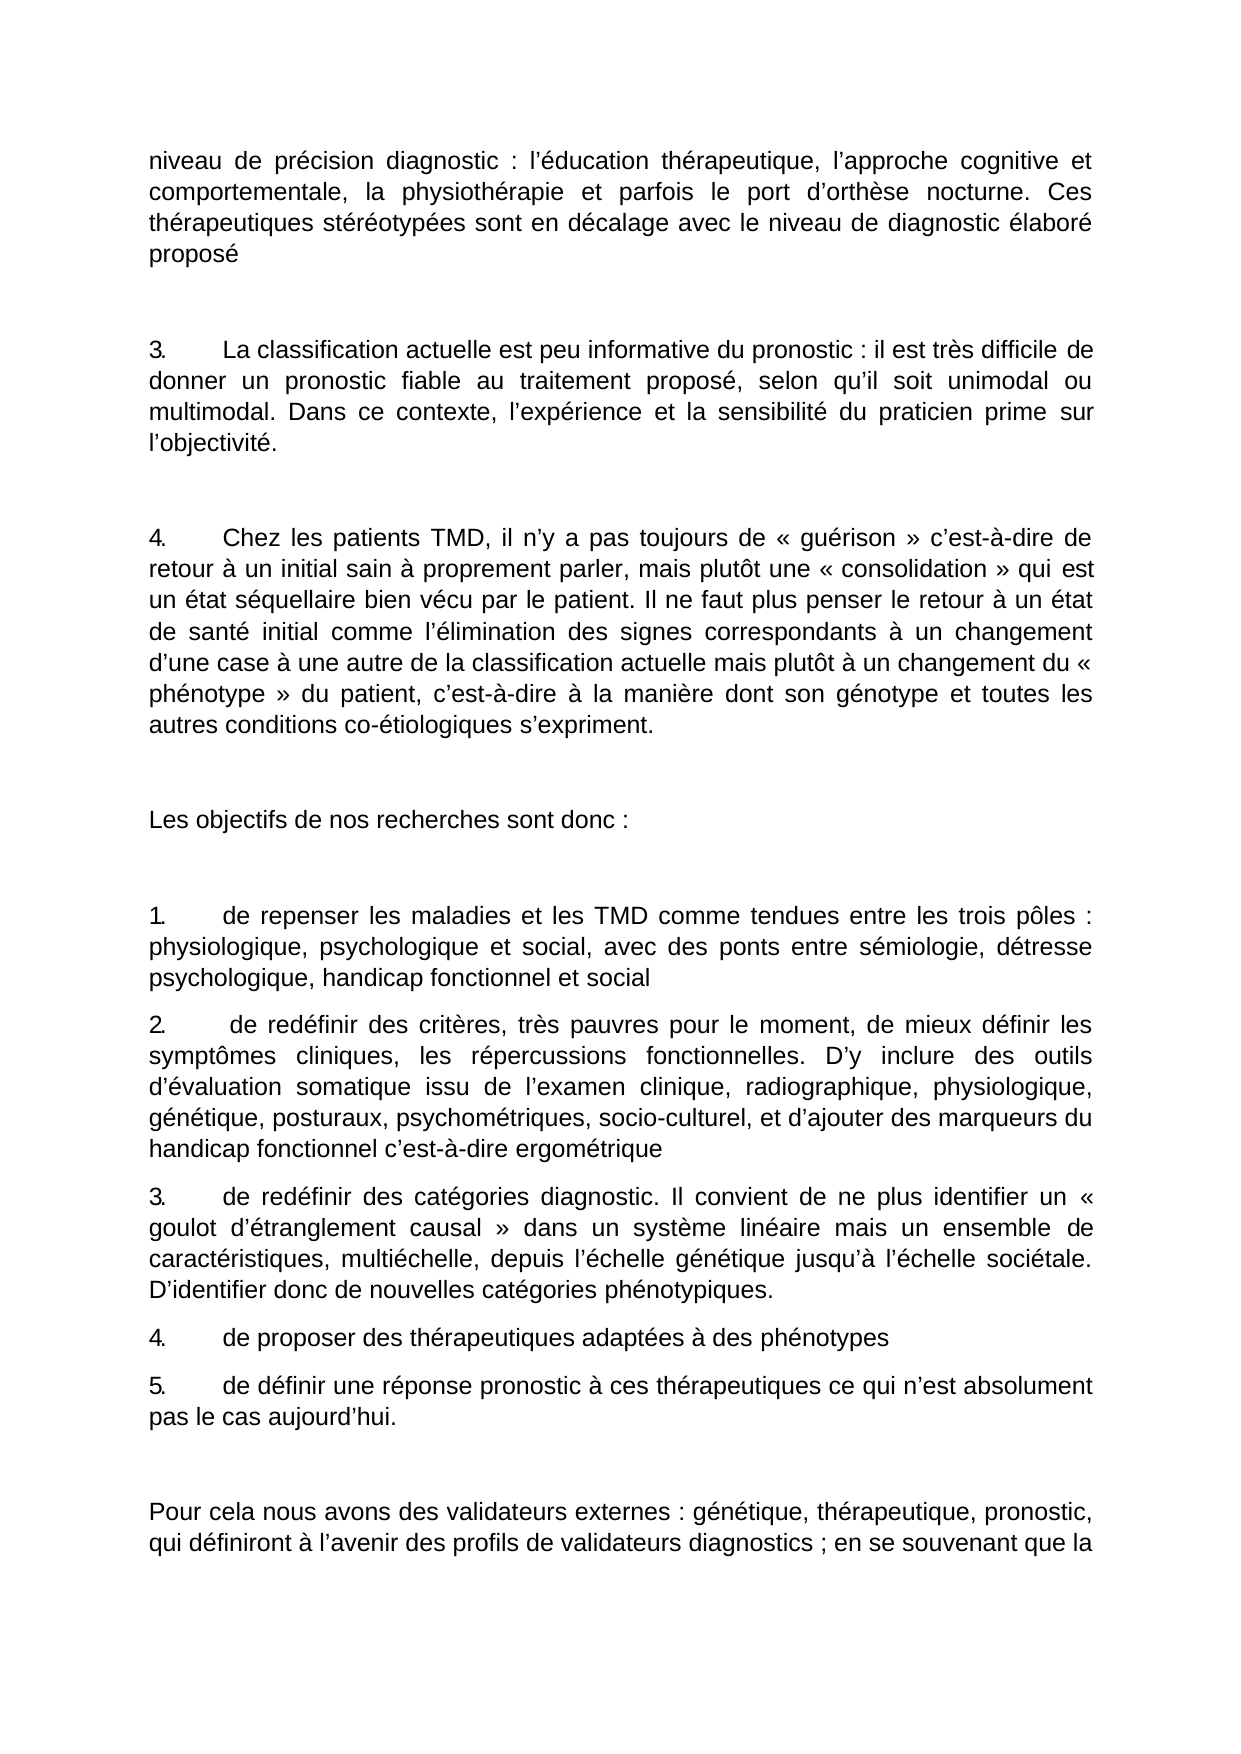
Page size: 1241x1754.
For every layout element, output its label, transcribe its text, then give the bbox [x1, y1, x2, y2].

list de définir une réponse pronostic à ces thérapeutiques ce qui n’est absolument pas le cas aujourd’hui. [148, 1371, 1094, 1430]
text niveau de précision diagnostic : l’éducation thérapeutique, l’approche cognitive et comportementale, la physiothérapie et parfois le port d’orthèse nocturne. Ces thérapeutiques stéréotypées sont en décalage avec le niveau de diagnostic élaboré proposé [148, 146, 1094, 268]
list de proposer des thérapeutiques adaptées à des phénotypes [148, 1323, 1105, 1351]
list de redéfinir des catégories diagnostic. Il convient de ne plus identifier un « goulot d’étranglement causal » dans un système linéaire mais un ensemble de caractéristiques, multiéchelle, depuis l’échelle génétique jusqu’à l’échelle sociétale. D’identifier donc de nouvelles catégories phénotypiques. [148, 1182, 1094, 1304]
list de redéfinir des critères, très pauvres pour le moment, de mieux définir les symptômes cliniques, les répercussions fonctionnelles. D’y inclure des outils d’évaluation somatique issu de l’examen clinique, radiographique, physiologique, génétique, posturaux, psychométriques, socio-culturel, et d’ajouter des marqueurs du handicap fonctionnel c’est-à-dire ergométrique [148, 1010, 1094, 1163]
list Chez les patients TMD, il n’y a pas toujours de « guérison » c’est-à-dire de retour à un initial sain à proprement parler, mais plutôt une « consolidation » qui est un état séquellaire bien vécu par le patient. Il ne faut plus penser le retour à un état de santé initial comme l’élimination des signes correspondants à un changement d’une case à une autre de la classification actuelle mais plutôt à un changement du « phénotype » du patient, c’est-à-dire à la manière dont son génotype et toutes les autres conditions co-étiologiques s’expriment. [148, 523, 1094, 738]
list de repenser les maladies et les TMD comme tendues entre les trois pôles : physiologique, psychologique et social, avec des ponts entre sémiologie, détresse psychologique, handicap fonctionnel et social [148, 901, 1094, 992]
text Les objectifs de nos recherches sont donc : [148, 805, 1105, 834]
list La classification actuelle est peu informative du pronostic : il est très difficile de donner un pronostic fiable au traitement proposé, selon qu’il soit unimodal ou multimodal. Dans ce contexte, l’expérience et la sensibilité du praticien prime sur l’objectivité. [148, 335, 1094, 457]
text Pour cela nous avons des validateurs externes : génétique, thérapeutique, pronostic, qui définiront à l’avenir des profils de validateurs diagnostics ; en se souvenant que la [148, 1497, 1094, 1557]
